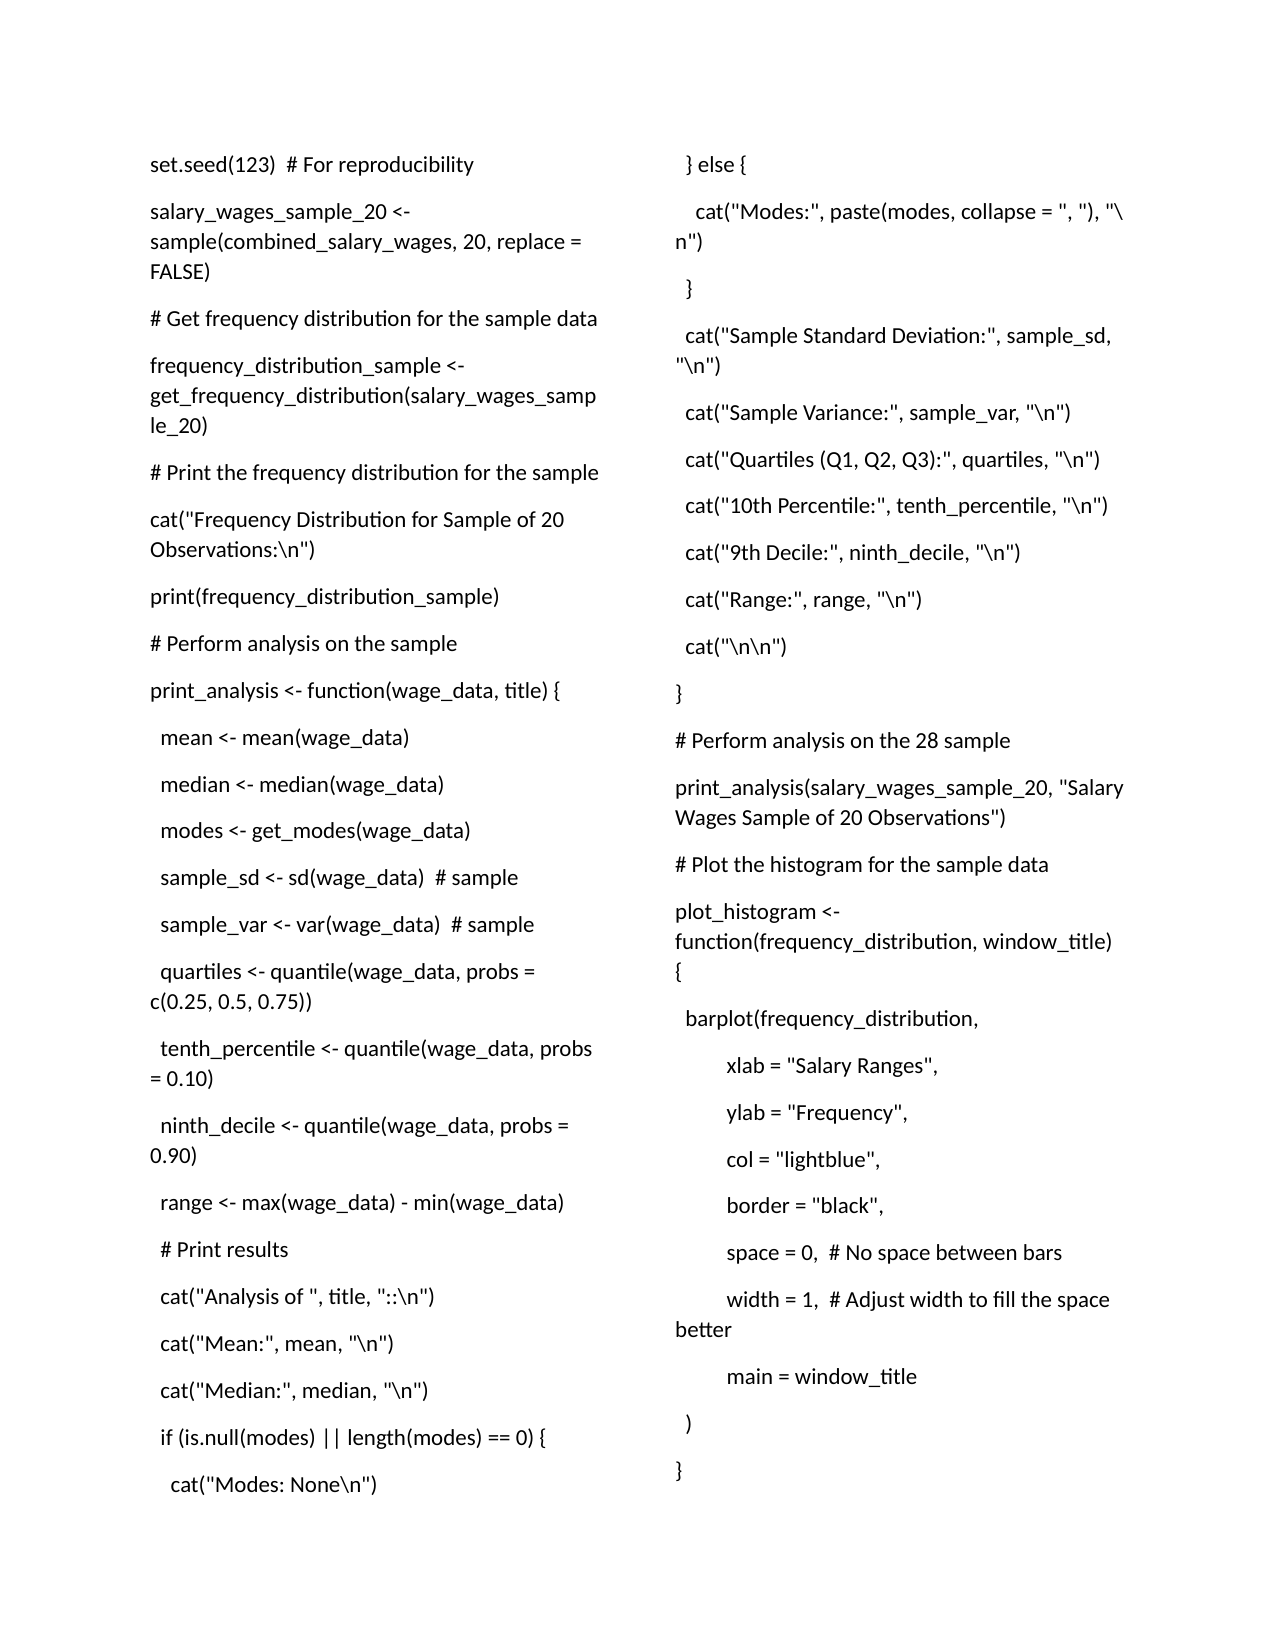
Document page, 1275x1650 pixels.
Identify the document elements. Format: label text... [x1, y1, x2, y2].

text border = "black", [675, 1192, 1125, 1220]
text mean <- mean(wage_data) [150, 723, 600, 751]
text cat("Quartiles (Q1, Q2, Q3):", quartiles, "\n") [675, 445, 1125, 473]
text modes <- get_modes(wage_data) [150, 817, 600, 845]
text cat("Modes: None\n") [150, 1470, 600, 1498]
text } [675, 679, 1125, 707]
text tenth_percentile <- quantile(wage_data, probs = 0.10) [150, 1034, 600, 1093]
text print_analysis <- function(wage_data, title) { [150, 676, 600, 704]
text # Perform analysis on the 28 sample [675, 726, 1125, 754]
text # Perform analysis on the sample [150, 629, 600, 657]
text median <- median(wage_data) [150, 770, 600, 798]
text quartiles <- quantile(wage_data, probs = c(0.25, 0.5, 0.75)) [150, 957, 600, 1016]
text space = 0, # No space between bars [675, 1238, 1125, 1267]
text barplot(frequency_distribution, [675, 1004, 1125, 1032]
text cat("Sample Variance:", sample_var, "\n") [675, 398, 1125, 426]
text salary_wages_sample_20 <- sample(combined_salary_wages, 20, replace = FALSE) [150, 197, 600, 285]
text # Plot the histogram for the sample data [675, 850, 1125, 878]
text cat("Analysis of ", title, "::\n") [150, 1282, 600, 1310]
text cat("Frequency Distribution for Sample of 20 Observations:\n") [150, 505, 600, 563]
text } else { [675, 150, 1125, 178]
text cat("Sample Standard Deviation:", sample_sd, "\n") [675, 321, 1125, 379]
text sample_sd <- sd(wage_data) # sample [150, 863, 600, 892]
text } [675, 1456, 1125, 1484]
text xlab = "Salary Ranges", [675, 1051, 1125, 1079]
text main = window_title [675, 1362, 1125, 1391]
text } [675, 274, 1125, 302]
text # Print results [150, 1235, 600, 1263]
text range <- max(wage_data) - min(wage_data) [150, 1188, 600, 1217]
text cat("9th Decile:", ninth_decile, "\n") [675, 538, 1125, 567]
text frequency_distribution_sample <- get_frequency_distribution(salary_wages_sample_20) [150, 351, 600, 439]
text cat("Modes:", paste(modes, collapse = ", "), "\n") [675, 197, 1125, 255]
text cat("Mean:", mean, "\n") [150, 1329, 600, 1357]
text cat("Range:", range, "\n") [675, 585, 1125, 613]
text set.seed(123) # For reproducibility [150, 150, 600, 178]
text cat("10th Percentile:", tenth_percentile, "\n") [675, 492, 1125, 520]
text width = 1, # Adjust width to fill the space better [675, 1285, 1125, 1344]
text plot_histogram <- function(frequency_distribution, window_title) { [675, 897, 1125, 985]
text print(frequency_distribution_sample) [150, 582, 600, 610]
text cat("Median:", median, "\n") [150, 1376, 600, 1404]
text sample_var <- var(wage_data) # sample [150, 910, 600, 938]
text if (is.null(modes) || length(modes) == 0) { [150, 1423, 600, 1451]
text # Print the frequency distribution for the sample [150, 458, 600, 486]
text col = "lightblue", [675, 1145, 1125, 1173]
text # Get frequency distribution for the sample data [150, 304, 600, 332]
text ) [675, 1409, 1125, 1437]
text ylab = "Frequency", [675, 1098, 1125, 1126]
text print_analysis(salary_wages_sample_20, "Salary Wages Sample of 20 Observations") [675, 773, 1125, 831]
text ninth_decile <- quantile(wage_data, probs = 0.90) [150, 1111, 600, 1170]
text cat("\n\n") [675, 632, 1125, 660]
